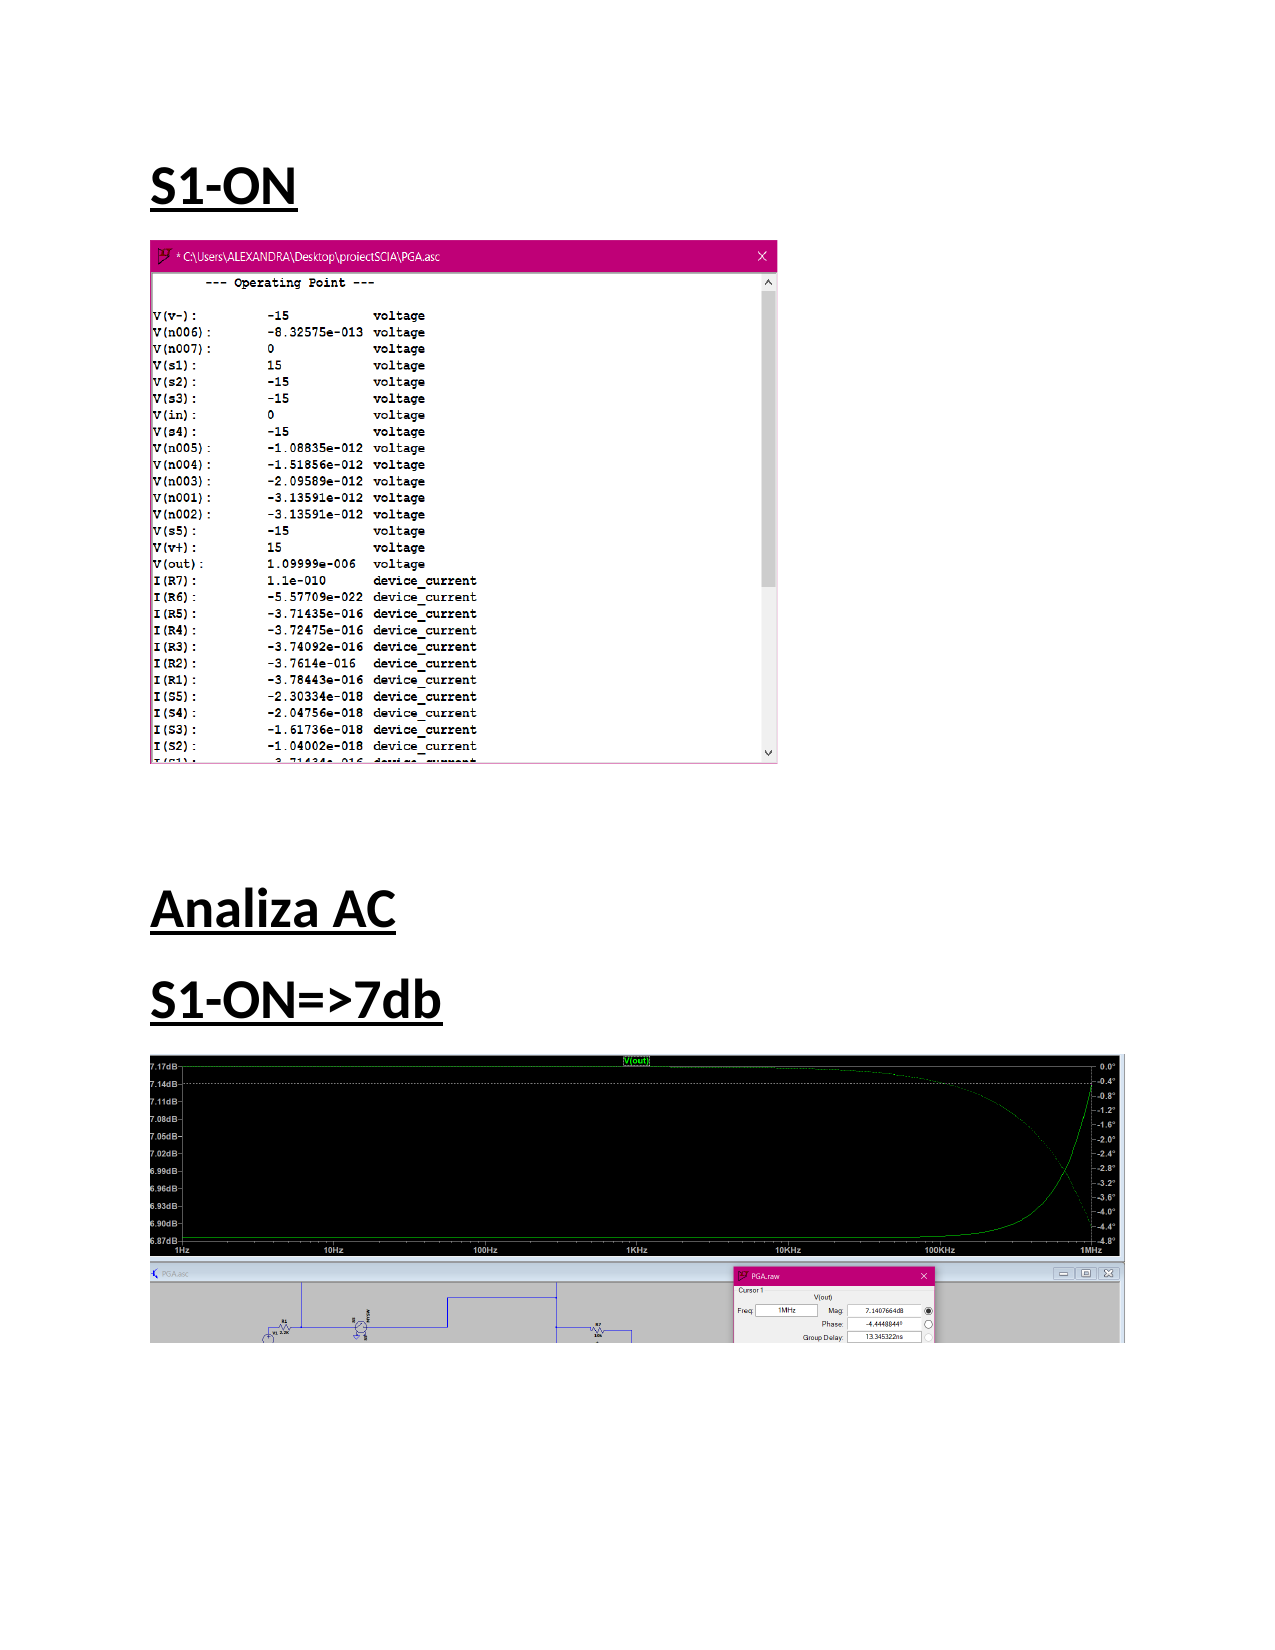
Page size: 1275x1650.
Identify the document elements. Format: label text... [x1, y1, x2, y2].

text Analiza AC [150, 873, 1125, 941]
text S1-ON [150, 150, 1125, 219]
picture [150, 240, 778, 764]
text S1-ON=>7db [150, 963, 1125, 1032]
picture [150, 1054, 1125, 1343]
